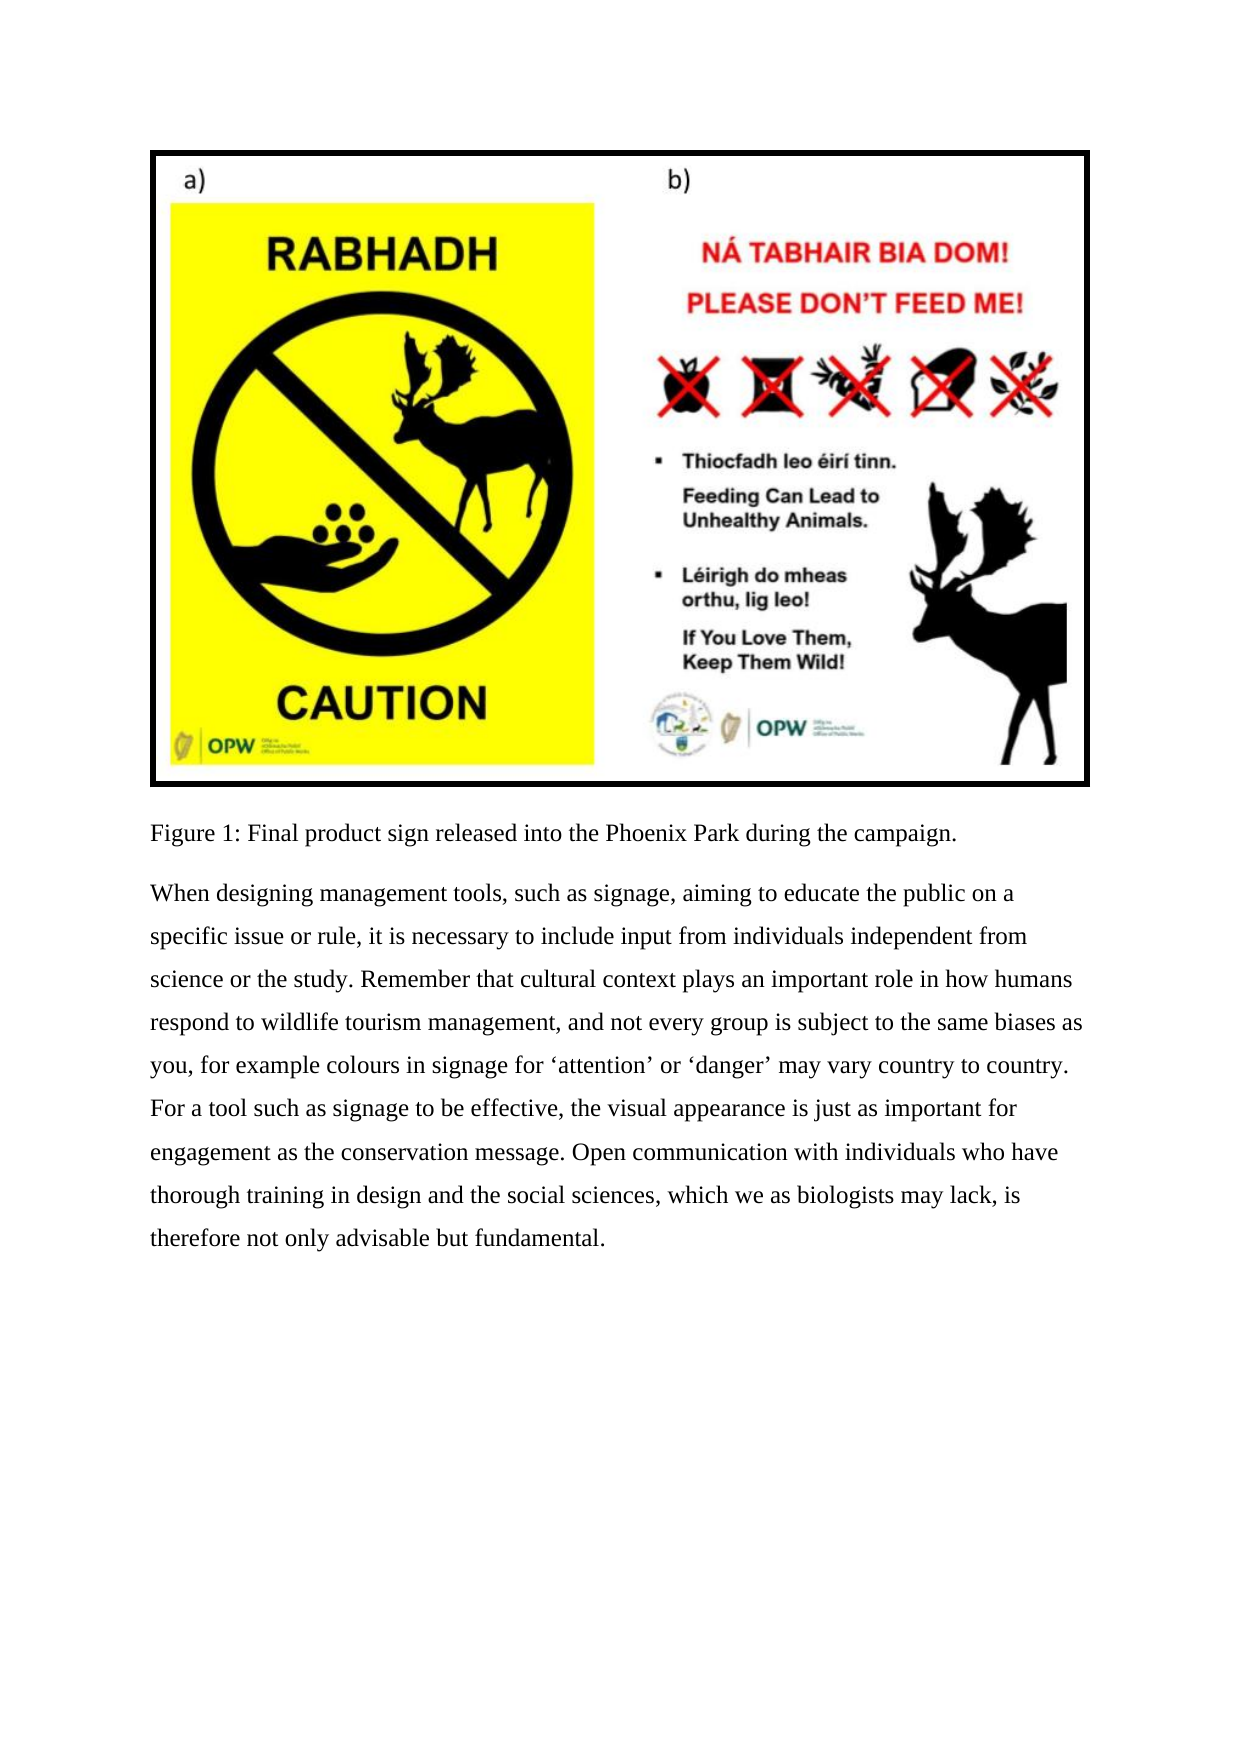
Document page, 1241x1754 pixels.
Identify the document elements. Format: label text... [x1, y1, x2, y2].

text Figure 1: Final product sign released into the Phoenix Park during the campaign. [150, 818, 1090, 847]
text When designing management tools, such as signage, aiming to educate the public on a specific issue or rule, it is necessary to include input from individuals independent from science or the study. Remember that cultural context plays an important role in how humans respond to wildlife tourism management, and not every group is subject to the same biases as you, for example colours in signage for ‘attention’ or ‘danger’ may vary country to country. For a tool such as signage to be effective, the visual appearance is just as important for engagement as the conservation message. Open communication with individuals who have thorough training in design and the social sciences, which we as biologists may lack, is therefore not only advisable but fundamental. [150, 878, 1090, 1252]
picture [156, 156, 1084, 781]
